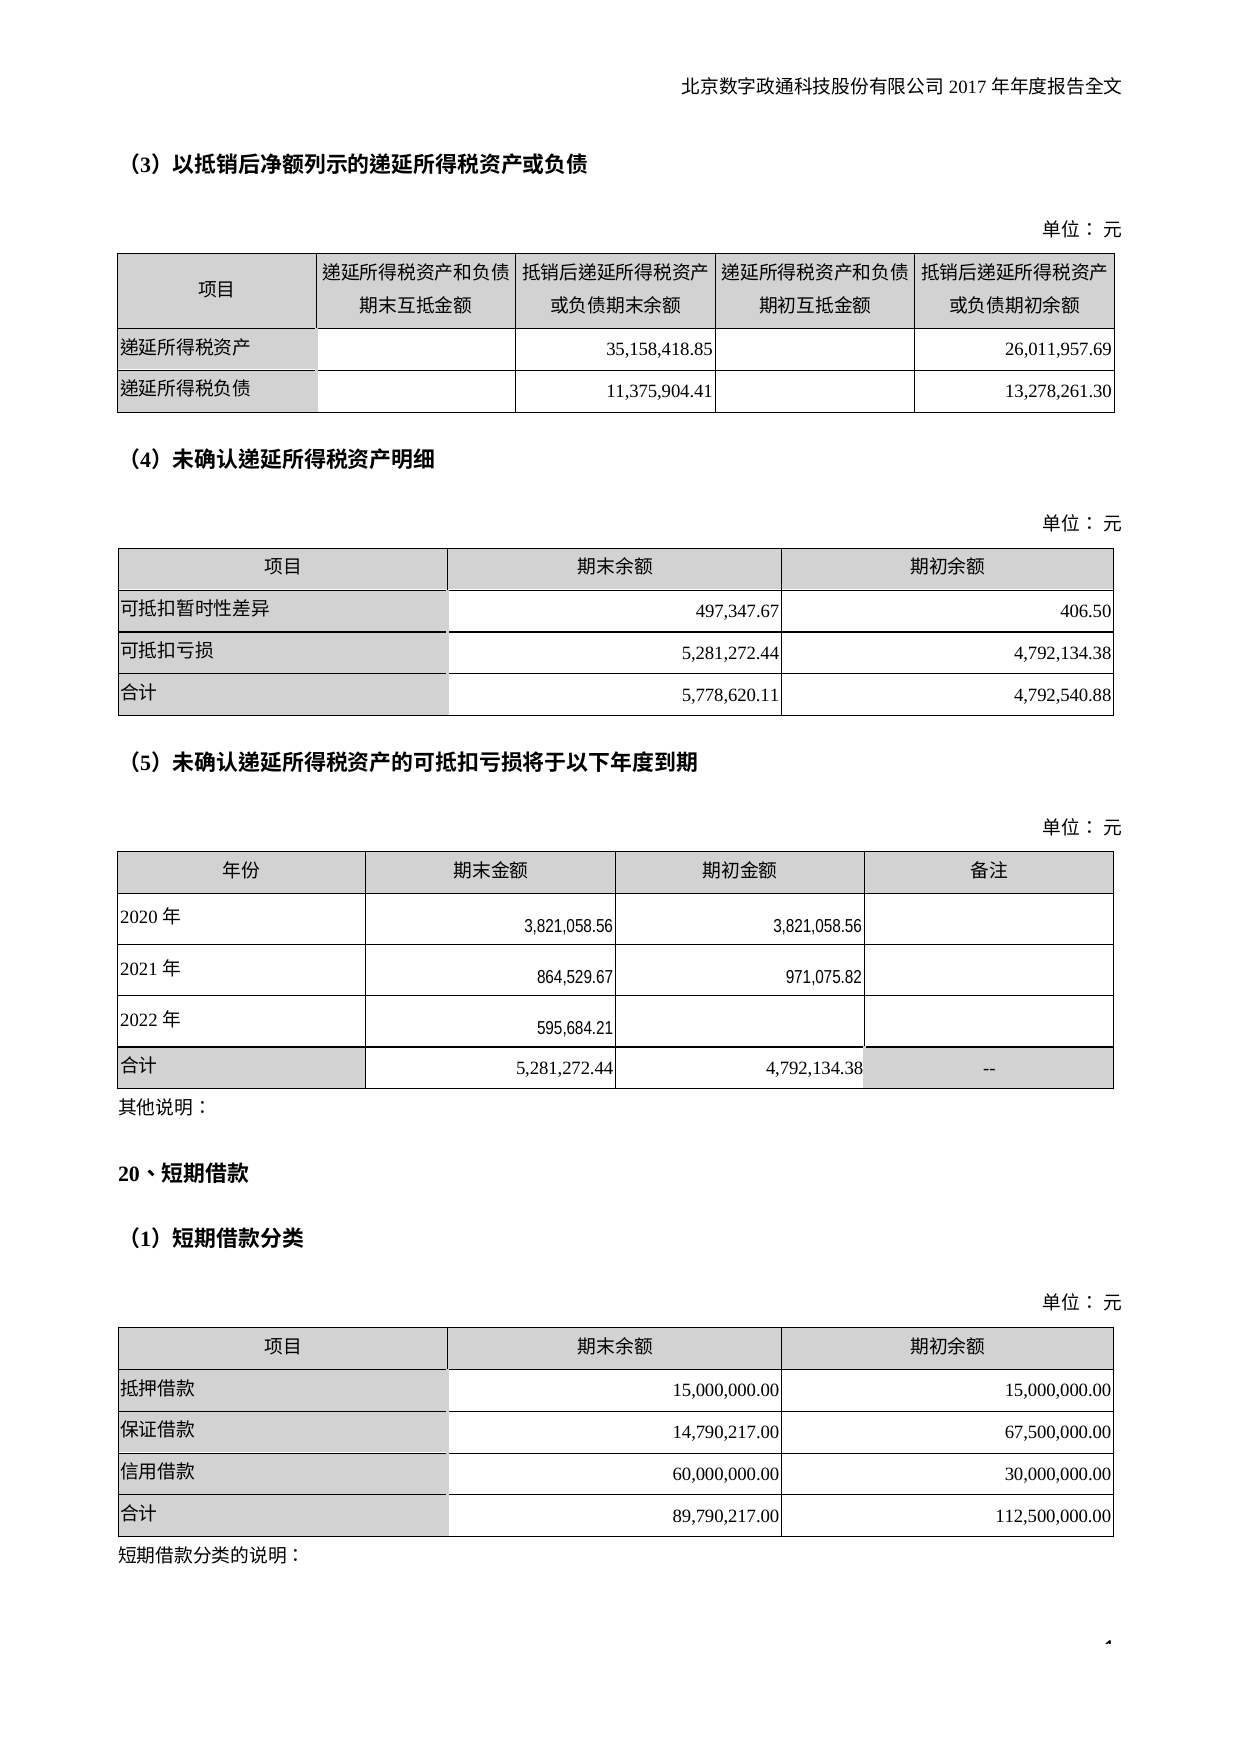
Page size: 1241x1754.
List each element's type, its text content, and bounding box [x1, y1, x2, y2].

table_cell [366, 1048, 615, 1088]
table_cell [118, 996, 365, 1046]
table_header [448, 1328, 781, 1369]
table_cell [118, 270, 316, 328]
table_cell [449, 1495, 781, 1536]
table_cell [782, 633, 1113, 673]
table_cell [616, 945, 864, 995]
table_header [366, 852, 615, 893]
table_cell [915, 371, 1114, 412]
text （3）以抵销后净额列示的递延所得税资产或负债 [118, 149, 1122, 179]
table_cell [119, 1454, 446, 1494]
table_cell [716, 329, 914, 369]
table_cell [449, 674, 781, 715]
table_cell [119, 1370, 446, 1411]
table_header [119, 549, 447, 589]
text （5）未确认递延所得税资产的可抵扣亏损将于以下年度到期 [118, 747, 1122, 777]
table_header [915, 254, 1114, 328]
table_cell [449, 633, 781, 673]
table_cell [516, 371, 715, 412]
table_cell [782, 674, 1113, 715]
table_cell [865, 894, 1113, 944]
text （1）短期借款分类 [118, 1223, 1122, 1252]
text 单位： 元 [102, 1289, 1122, 1315]
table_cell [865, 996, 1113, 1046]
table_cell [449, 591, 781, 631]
text （4）未确认递延所得税资产明细 [118, 444, 1122, 473]
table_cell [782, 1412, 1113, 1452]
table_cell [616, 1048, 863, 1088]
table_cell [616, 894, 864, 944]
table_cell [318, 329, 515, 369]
text 单位： 元 [102, 510, 1122, 536]
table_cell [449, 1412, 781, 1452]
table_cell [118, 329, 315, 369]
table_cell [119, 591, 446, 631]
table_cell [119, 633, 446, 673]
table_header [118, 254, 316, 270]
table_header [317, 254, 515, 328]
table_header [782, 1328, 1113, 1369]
text 单位： 元 [102, 216, 1122, 242]
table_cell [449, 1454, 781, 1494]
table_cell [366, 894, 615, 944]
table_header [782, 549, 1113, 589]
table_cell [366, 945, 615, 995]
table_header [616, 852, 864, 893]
text 20、短期借款 [118, 1158, 1122, 1188]
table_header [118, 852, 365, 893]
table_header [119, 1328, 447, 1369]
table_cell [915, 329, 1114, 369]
text 短期借款分类的说明： [118, 1542, 1122, 1568]
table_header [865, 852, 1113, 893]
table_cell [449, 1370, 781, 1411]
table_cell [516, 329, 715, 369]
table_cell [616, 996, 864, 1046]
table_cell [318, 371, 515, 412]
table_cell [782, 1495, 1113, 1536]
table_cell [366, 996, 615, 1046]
text 其他说明： [118, 1094, 1122, 1120]
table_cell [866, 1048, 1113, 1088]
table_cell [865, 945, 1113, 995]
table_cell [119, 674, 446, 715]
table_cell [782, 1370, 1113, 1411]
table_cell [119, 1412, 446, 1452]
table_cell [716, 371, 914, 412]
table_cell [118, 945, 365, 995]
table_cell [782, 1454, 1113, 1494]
text 单位： 元 [102, 814, 1122, 839]
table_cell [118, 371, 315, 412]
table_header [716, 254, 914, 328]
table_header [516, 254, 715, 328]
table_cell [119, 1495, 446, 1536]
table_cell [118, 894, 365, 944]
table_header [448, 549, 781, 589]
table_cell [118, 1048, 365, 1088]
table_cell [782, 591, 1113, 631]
